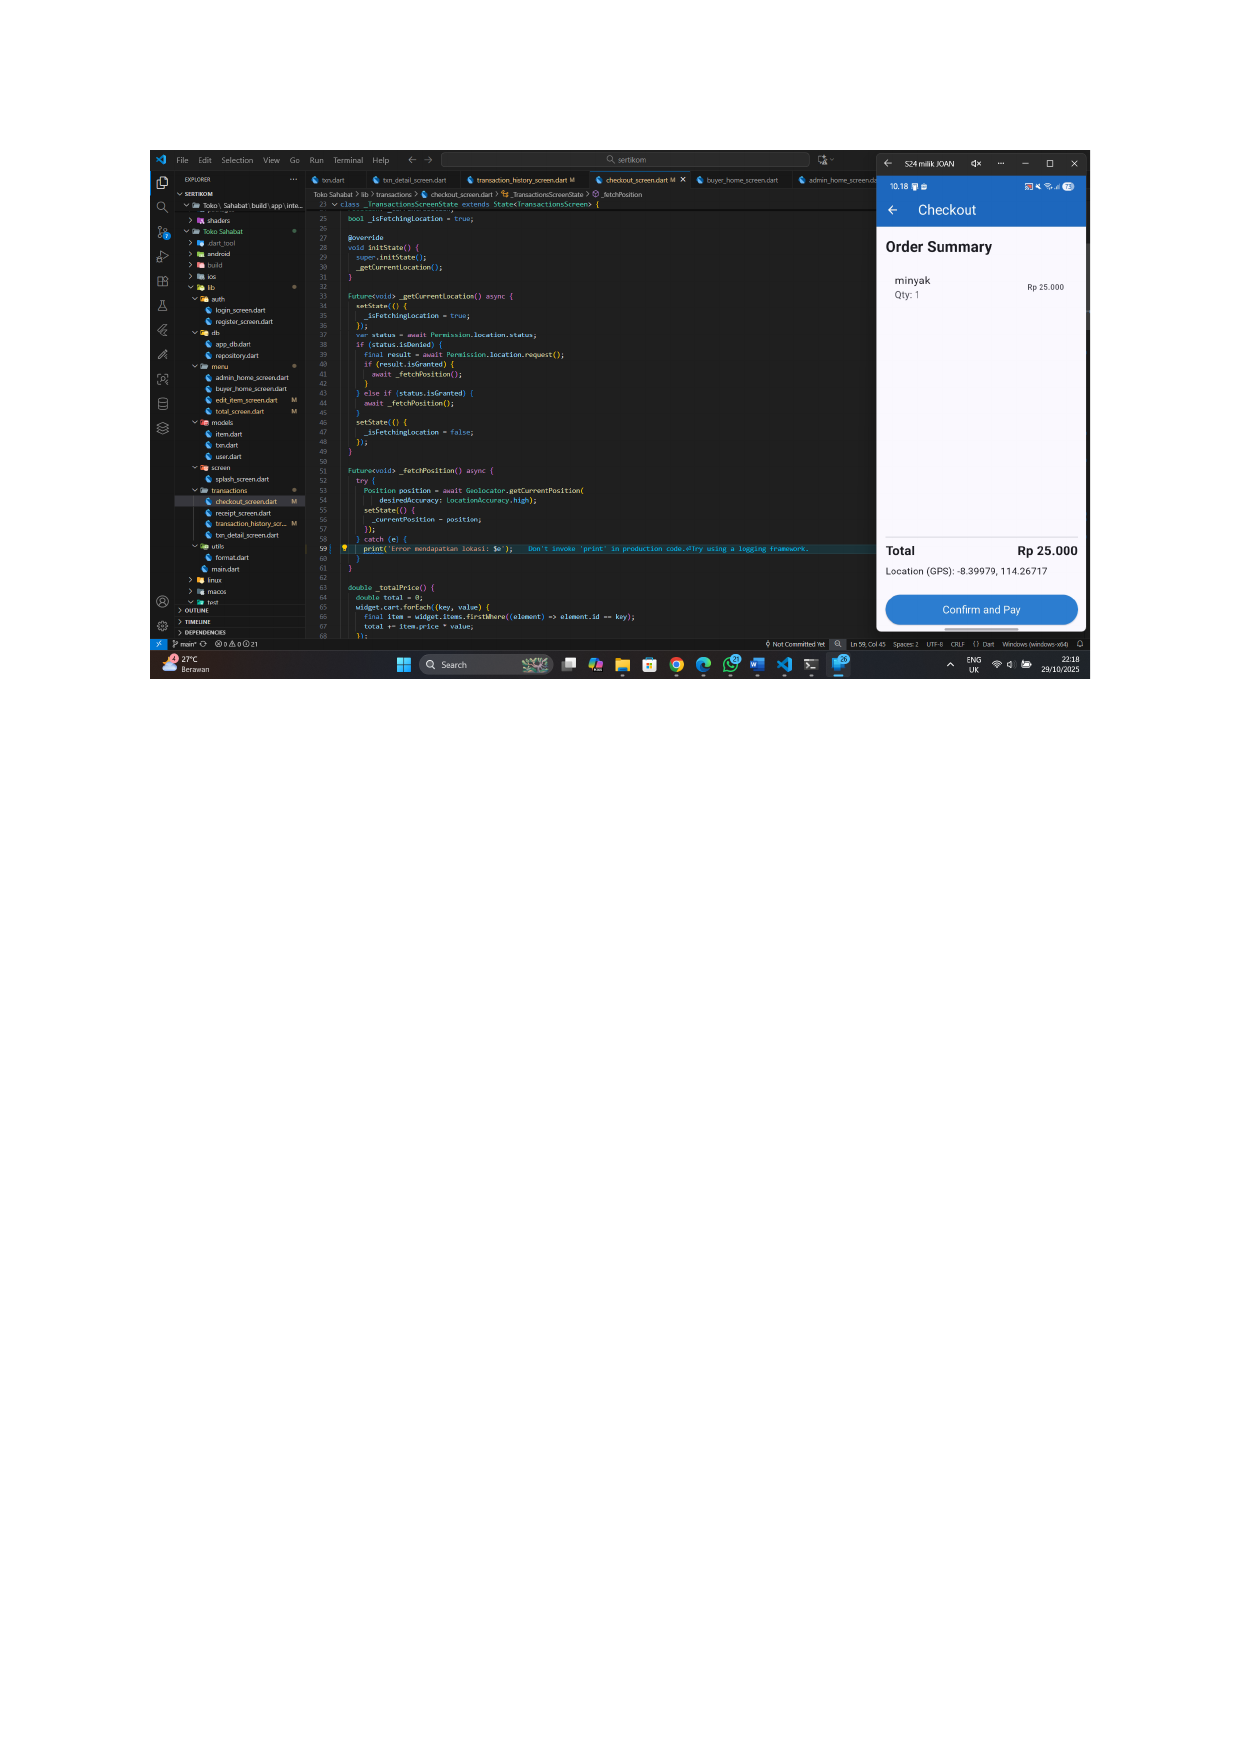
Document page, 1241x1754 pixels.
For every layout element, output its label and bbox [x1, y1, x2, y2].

picture [150, 150, 1091, 679]
